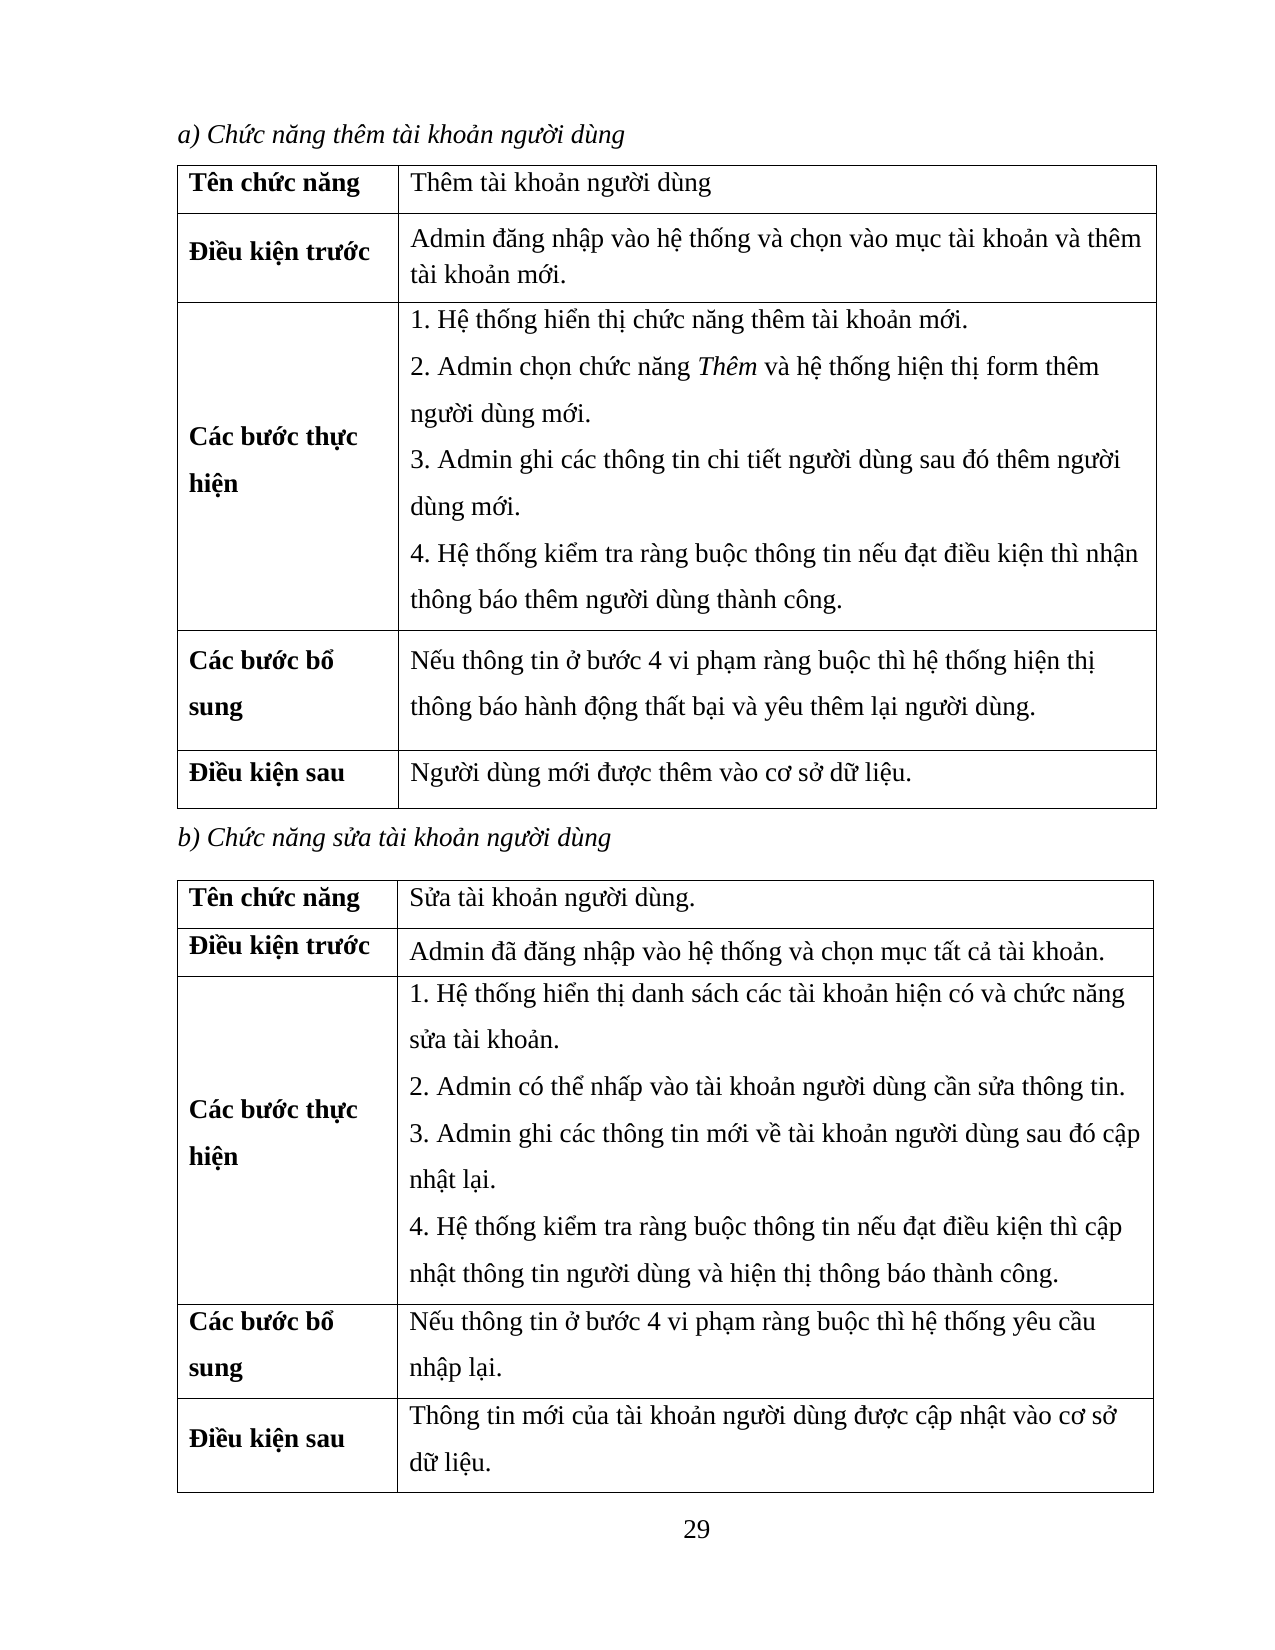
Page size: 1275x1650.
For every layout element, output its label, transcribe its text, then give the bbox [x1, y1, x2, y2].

table_cell Nếu thông tin ở bước 4 vi phạm ràng buộc thì hệ thống hiện thị thông báo hành động thất bại và yêu thêm lại người dùng. [399, 631, 1156, 750]
text a) Chức năng thêm tài khoản người dùng [177, 118, 1157, 149]
table_cell Người dùng mới được thêm vào cơ sở dữ liệu. [399, 751, 1156, 808]
table_cell Điều kiện trước [178, 929, 397, 976]
table_cell 1. Hệ thống hiển thị danh sách các tài khoản hiện có và chức năng sửa tài khoản. 2. Admin có thể nhấp vào tài khoản người dùng cần sửa thông tin. 3. Admin ghi các thông tin mới về tài khoản người dùng sau đó cập nhật lại. 4. Hệ thống kiểm tra ràng buộc thông tin nếu đạt điều kiện thì cập nhật thông tin người dùng và hiện thị thông báo thành công. [398, 977, 1153, 1303]
table_cell Điều kiện sau [178, 751, 398, 808]
table_header Tên chức năng [178, 166, 398, 212]
table_cell Các bước thực hiện [178, 303, 398, 630]
table_cell Điều kiện sau [178, 1399, 397, 1492]
table_cell Các bước thực hiện [178, 977, 397, 1303]
table_cell Admin đăng nhập vào hệ thống và chọn vào mục tài khoản và thêm tài khoản mới. [399, 214, 1156, 302]
table_header Tên chức năng [178, 881, 397, 928]
table_header Sửa tài khoản người dùng. [398, 881, 1153, 928]
text b) Chức năng sửa tài khoản người dùng [177, 821, 1157, 852]
table_header Thêm tài khoản người dùng [399, 166, 1156, 212]
table_cell Thông tin mới của tài khoản người dùng được cập nhật vào cơ sở dữ liệu. [398, 1399, 1153, 1492]
table_cell Nếu thông tin ở bước 4 vi phạm ràng buộc thì hệ thống yêu cầu nhập lại. [398, 1305, 1153, 1398]
table_cell Admin đã đăng nhập vào hệ thống và chọn mục tất cả tài khoản. [398, 929, 1153, 976]
table_cell Các bước bổ sung [178, 631, 398, 750]
table_cell 1. Hệ thống hiển thị chức năng thêm tài khoản mới. 2. Admin chọn chức năng Thêm và hệ thống hiện thị form thêm người dùng mới. 3. Admin ghi các thông tin chi tiết người dùng sau đó thêm người dùng mới. 4. Hệ thống kiểm tra ràng buộc thông tin nếu đạt điều kiện thì nhận thông báo thêm người dùng thành công. [399, 303, 1156, 630]
table_cell Điều kiện trước [178, 214, 398, 302]
table_cell Các bước bổ sung [178, 1305, 397, 1398]
